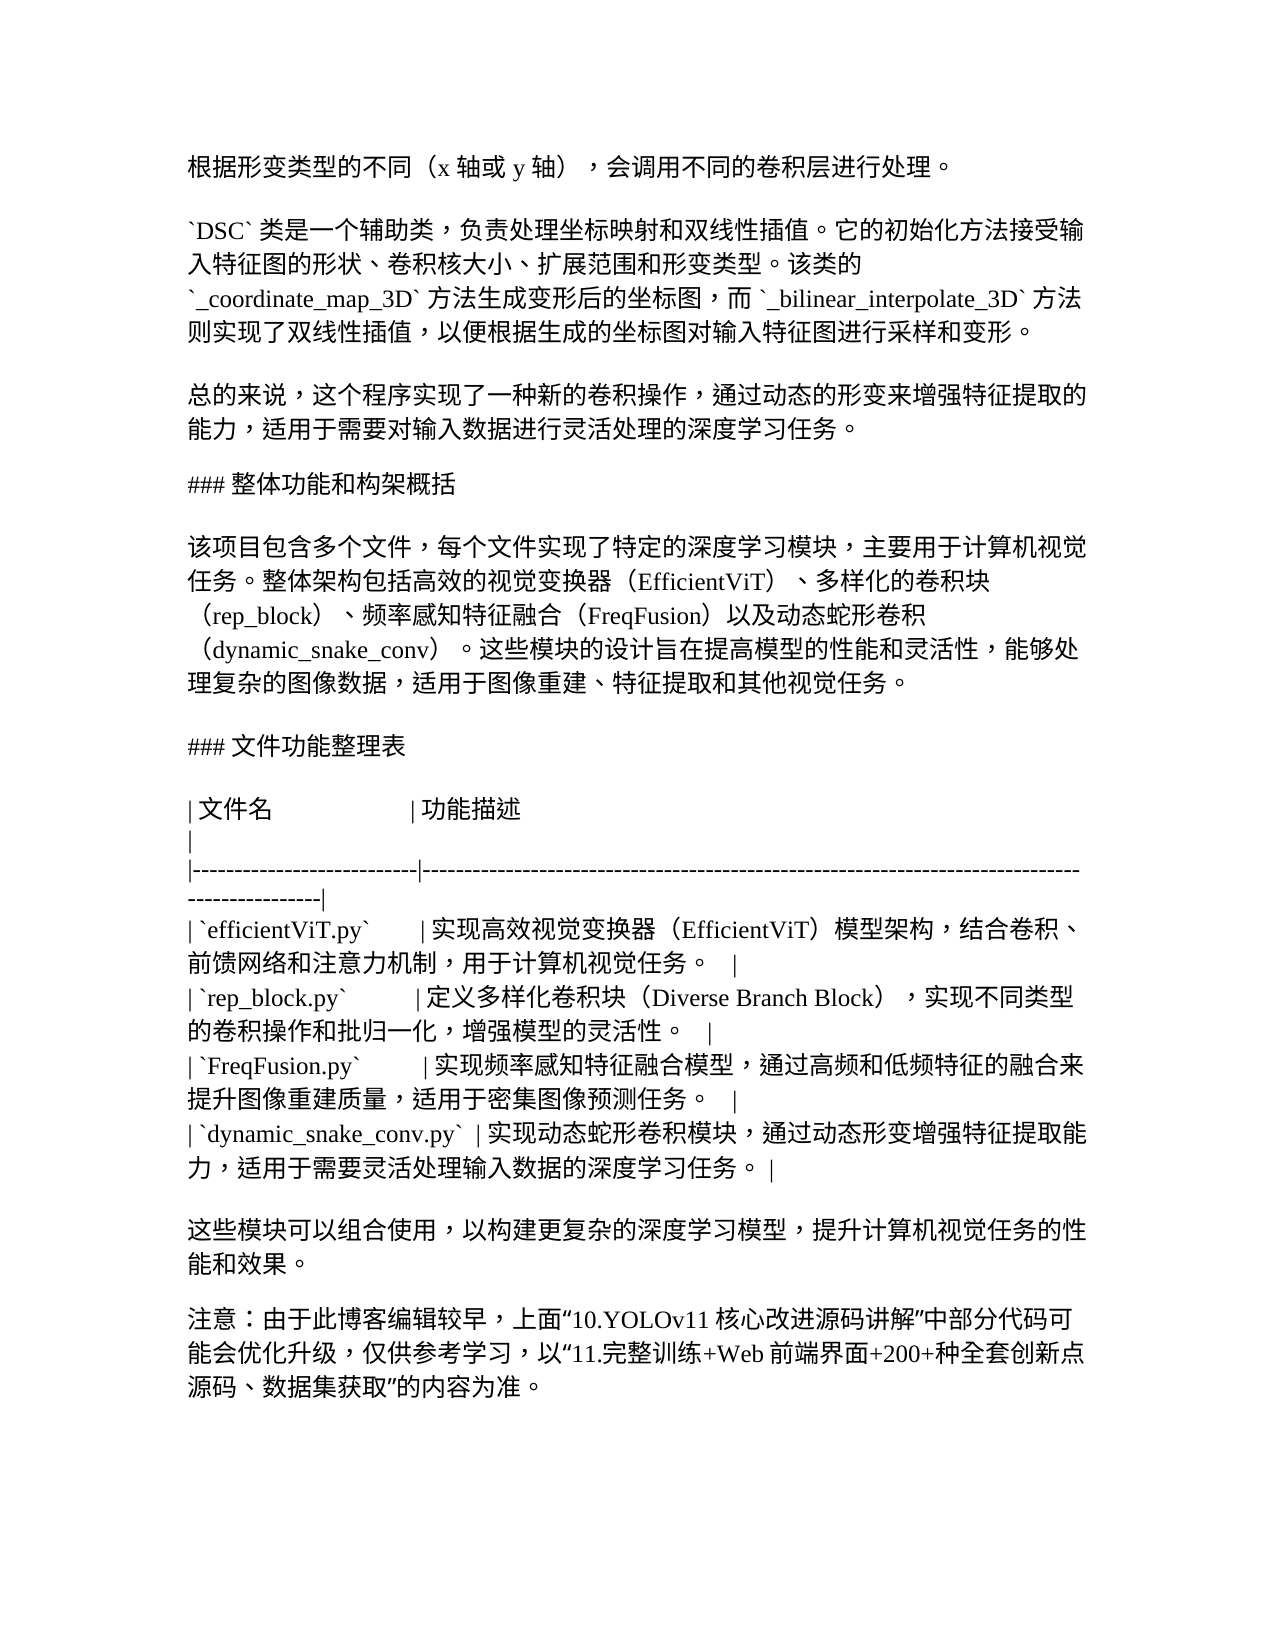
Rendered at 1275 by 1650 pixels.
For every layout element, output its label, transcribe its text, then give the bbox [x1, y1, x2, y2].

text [187, 150, 1087, 446]
text 注意：由于此博客编辑较早，上面“10.YOLOv11核心改进源码讲解”中部分代码可能会优化升级，仅供参考学习，以“11.完整训练+Web前端界面+200+种全套创新点源码、数据集获取”的内容为准。 [187, 1302, 1087, 1404]
text ### 整体功能和构架概括 该项目包含多个文件，每个文件实现了特定的深度学习模块，主要用于计算机视觉任务。整体架构包括高效的视觉变换器（EfficientViT）、多样化的卷积块（rep_block）、频率感知特征融合（FreqFusion）以及动态蛇形卷积（dynamic_snake_conv）。这些模块的设计旨在提高模型的性能和灵活性，能够处理复杂的图像数据，适用于图像重建、特征提取和其他视觉任务。 ### 文件功能整理表 | 文件名 | 功能描述 | |---------------------------|-----------------------------------------------------------------------------------------------| | `efficientViT.py` | 实现高效视觉变换器（EfficientViT）模型架构，结合卷积、前馈网络和注意力机制，用于计算机视觉任务。 | | `rep_block.py` | 定义多样化卷积块（Diverse Branch Block），实现不同类型的卷积操作和批归一化，增强模型的灵活性。 | | `FreqFusion.py` | 实现频率感知特征融合模型，通过高频和低频特征的融合来提升图像重建质量，适用于密集图像预测任务。 | | `dynamic_snake_conv.py` | 实现动态蛇形卷积模块，通过动态形变增强特征提取能力，适用于需要灵活处理输入数据的深度学习任务。 | 这些模块可以组合使用，以构建更复杂的深度学习模型，提升计算机视觉任务的性能和效果。 [187, 467, 1087, 1281]
